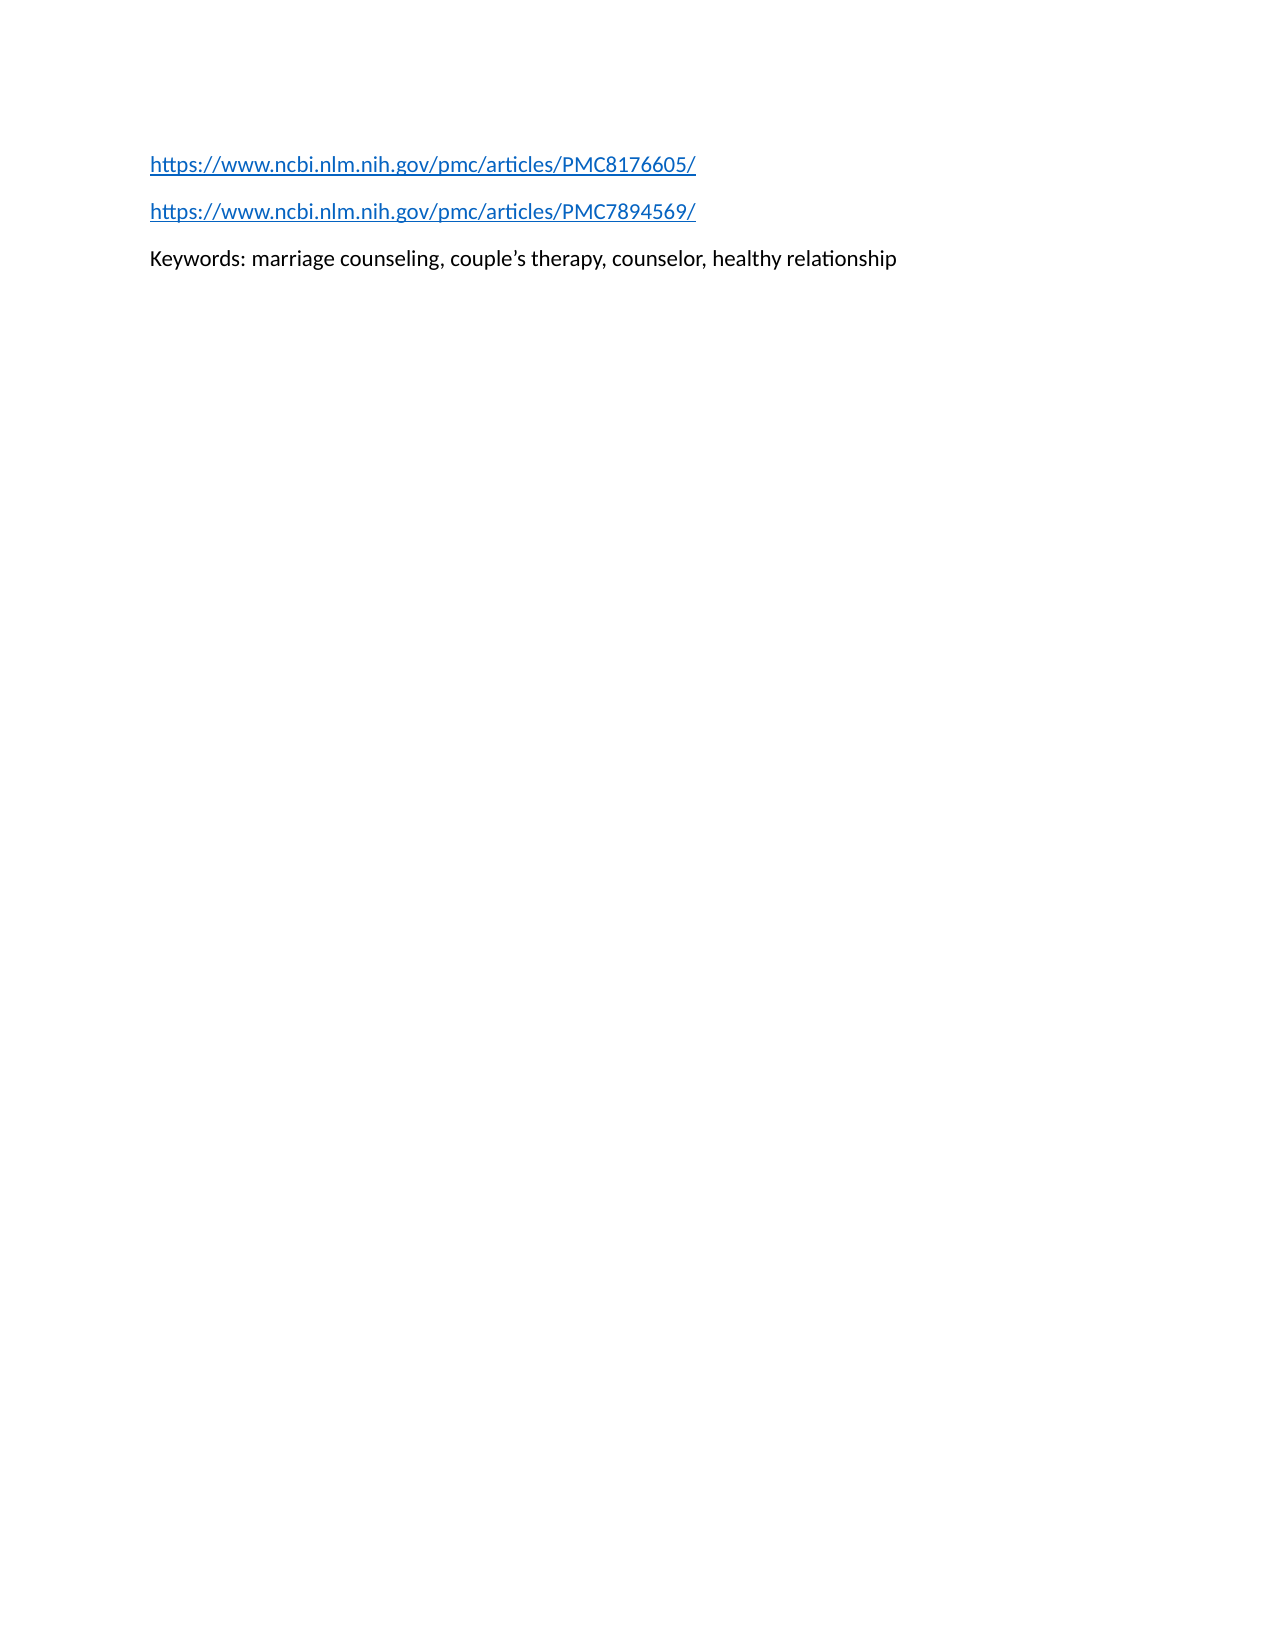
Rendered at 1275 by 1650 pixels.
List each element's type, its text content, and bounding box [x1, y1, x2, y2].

text https://www.ncbi.nlm.nih.gov/pmc/articles/PMC7894569/ [150, 197, 1125, 225]
text Keywords: marriage counseling, couple’s therapy, counselor, healthy relationship [150, 244, 1125, 272]
text https://www.ncbi.nlm.nih.gov/pmc/articles/PMC8176605/ [150, 150, 1125, 178]
